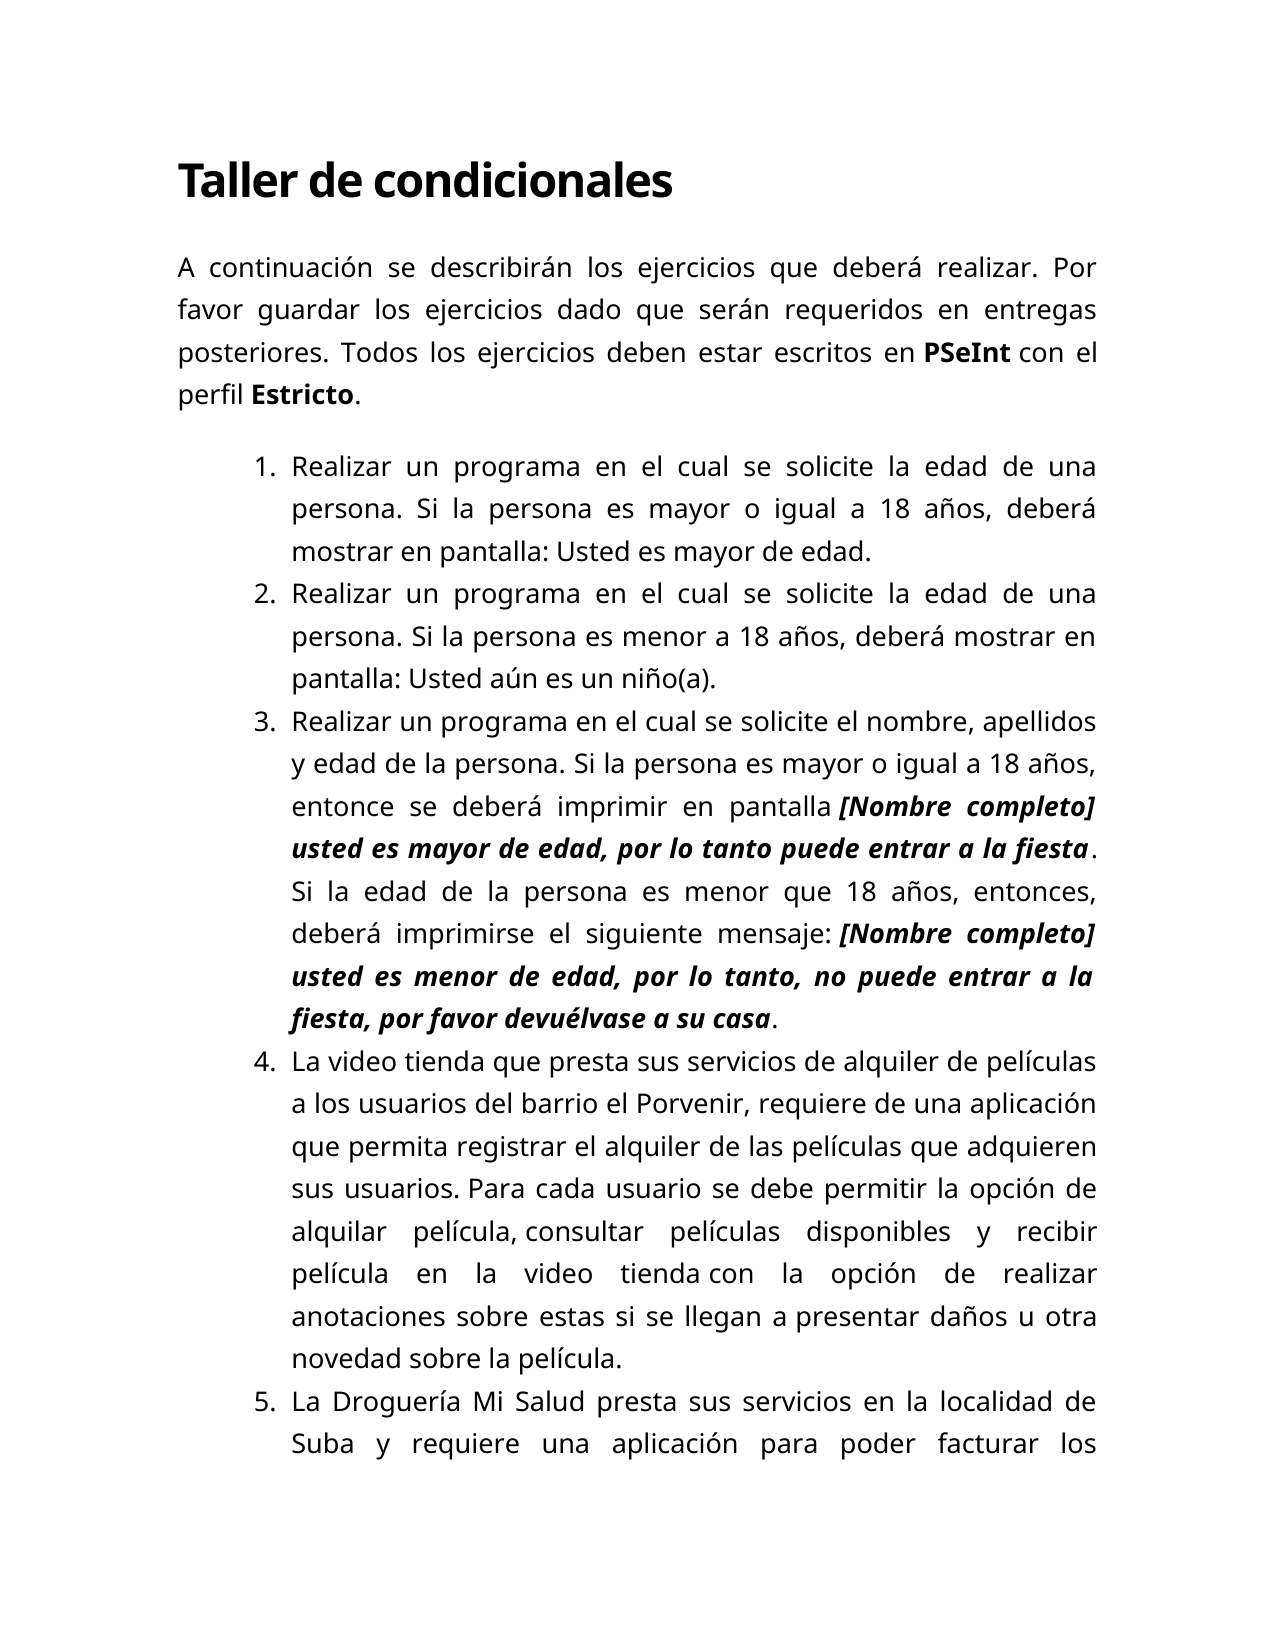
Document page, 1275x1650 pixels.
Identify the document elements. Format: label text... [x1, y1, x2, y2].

text A continuación se describirán los ejercicios que deberá realizar. Por favor guardar los ejercicios dado que serán requeridos en entregas posteriores. Todos los ejercicios deben estar escritos en PSeInt con el perfil Estricto. [177, 243, 1098, 413]
text Taller de condicionales [177, 148, 1098, 211]
list Realizar un programa en el cual se solicite la edad de una persona. Si la persona es menor a 18 años, deberá mostrar en pantalla: Usted aún es un niño(a). [254, 569, 1098, 697]
list Realizar un programa en el cual se solicite la edad de una persona. Si la persona es mayor o igual a 18 años, deberá mostrar en pantalla: Usted es mayor de edad. [254, 442, 1098, 569]
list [254, 1377, 1098, 1462]
list La video tienda que presta sus servicios de alquiler de películas a los usuarios del barrio el Porvenir, requiere de una aplicación que permita registrar el alquiler de las películas que adquieren sus usuarios. Para cada usuario se debe permitir la opción de alquilar película, consultar películas disponibles y recibir película en la video tienda con la opción de realizar anotaciones sobre estas si se llegan a presentar daños u otra novedad sobre la película. [254, 1037, 1098, 1377]
list Realizar un programa en el cual se solicite el nombre, apellidos y edad de la persona. Si la persona es mayor o igual a 18 años, entonce se deberá imprimir en pantalla [Nombre completo] usted es mayor de edad, por lo tanto puede entrar a la fiesta. Si la edad de la persona es menor que 18 años, entonces, deberá imprimirse el siguiente mensaje: [Nombre completo] usted es menor de edad, por lo tanto, no puede entrar a la fiesta, por favor devuélvase a su casa. [254, 697, 1098, 1037]
